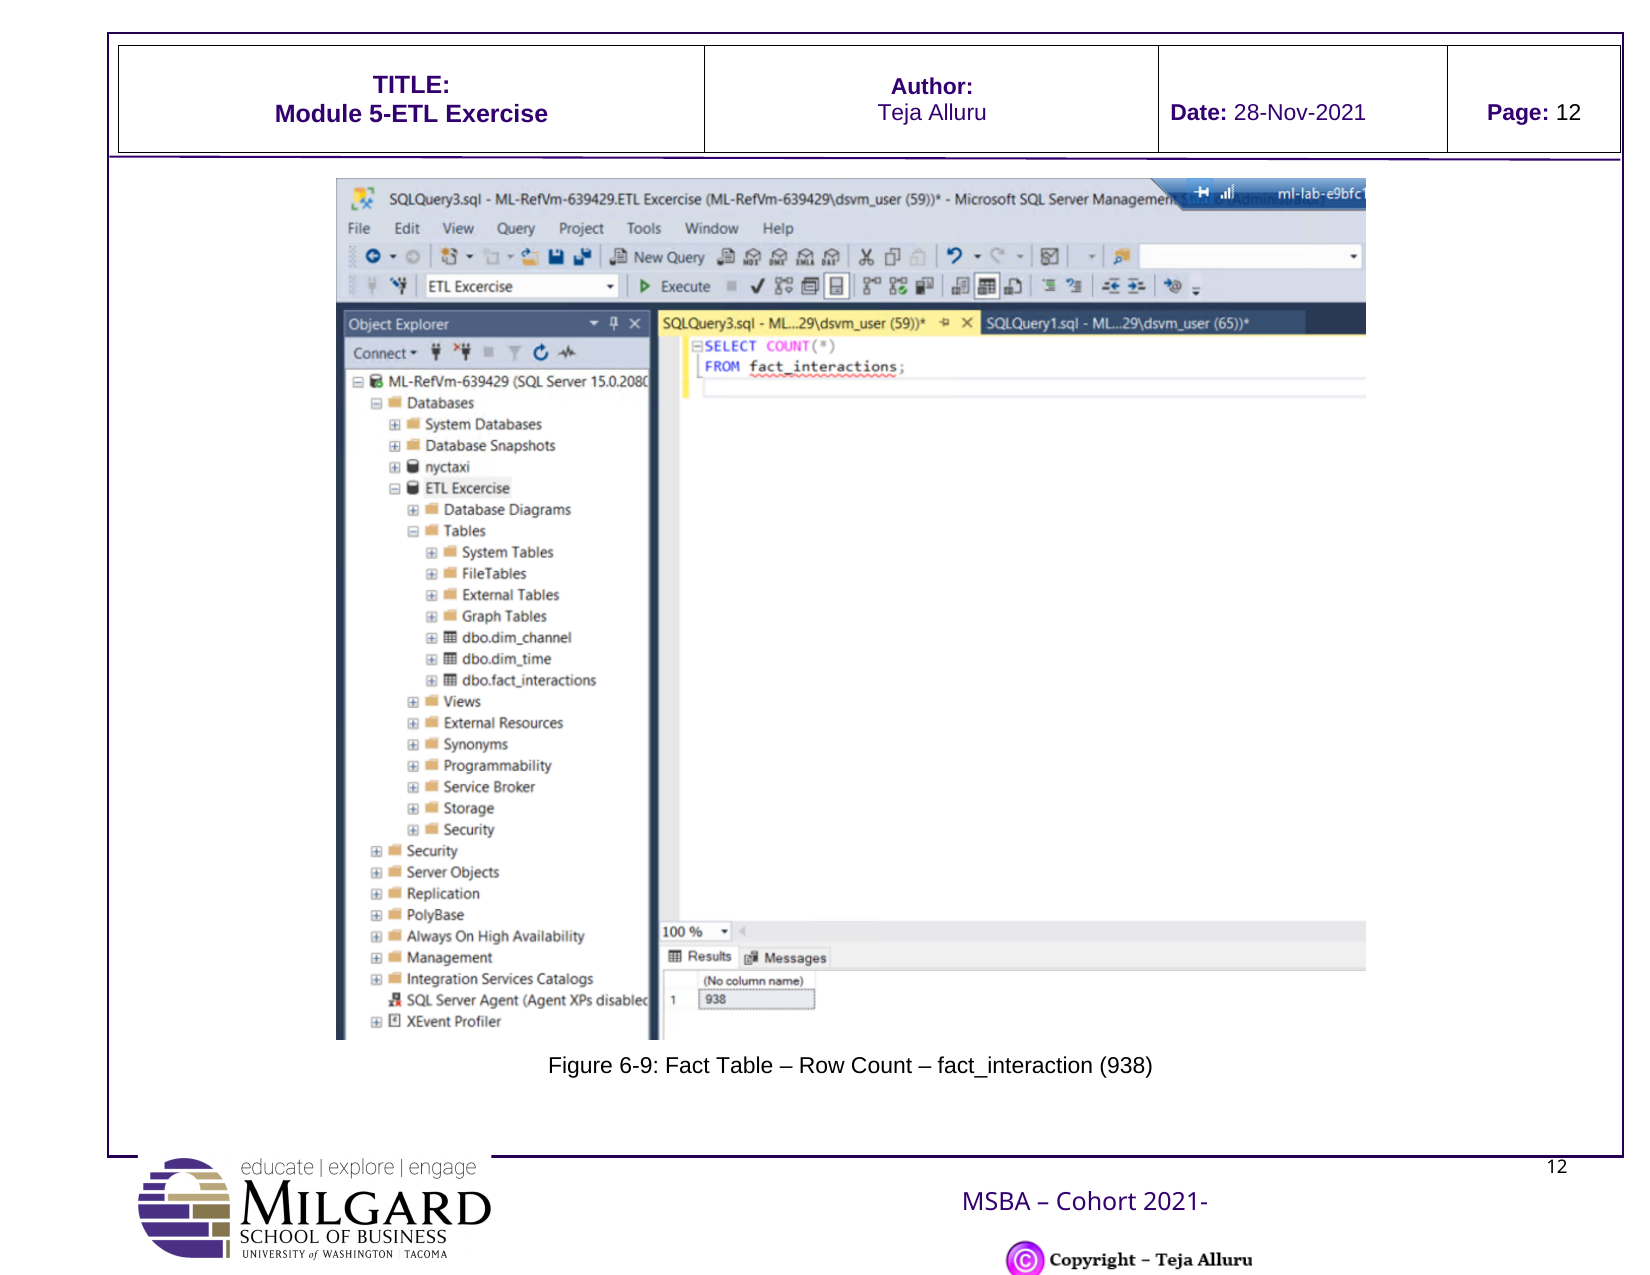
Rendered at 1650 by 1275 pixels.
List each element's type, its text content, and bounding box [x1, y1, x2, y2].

picture [1002, 1237, 1253, 1275]
picture [137, 1153, 492, 1262]
picture [334, 178, 1366, 1040]
